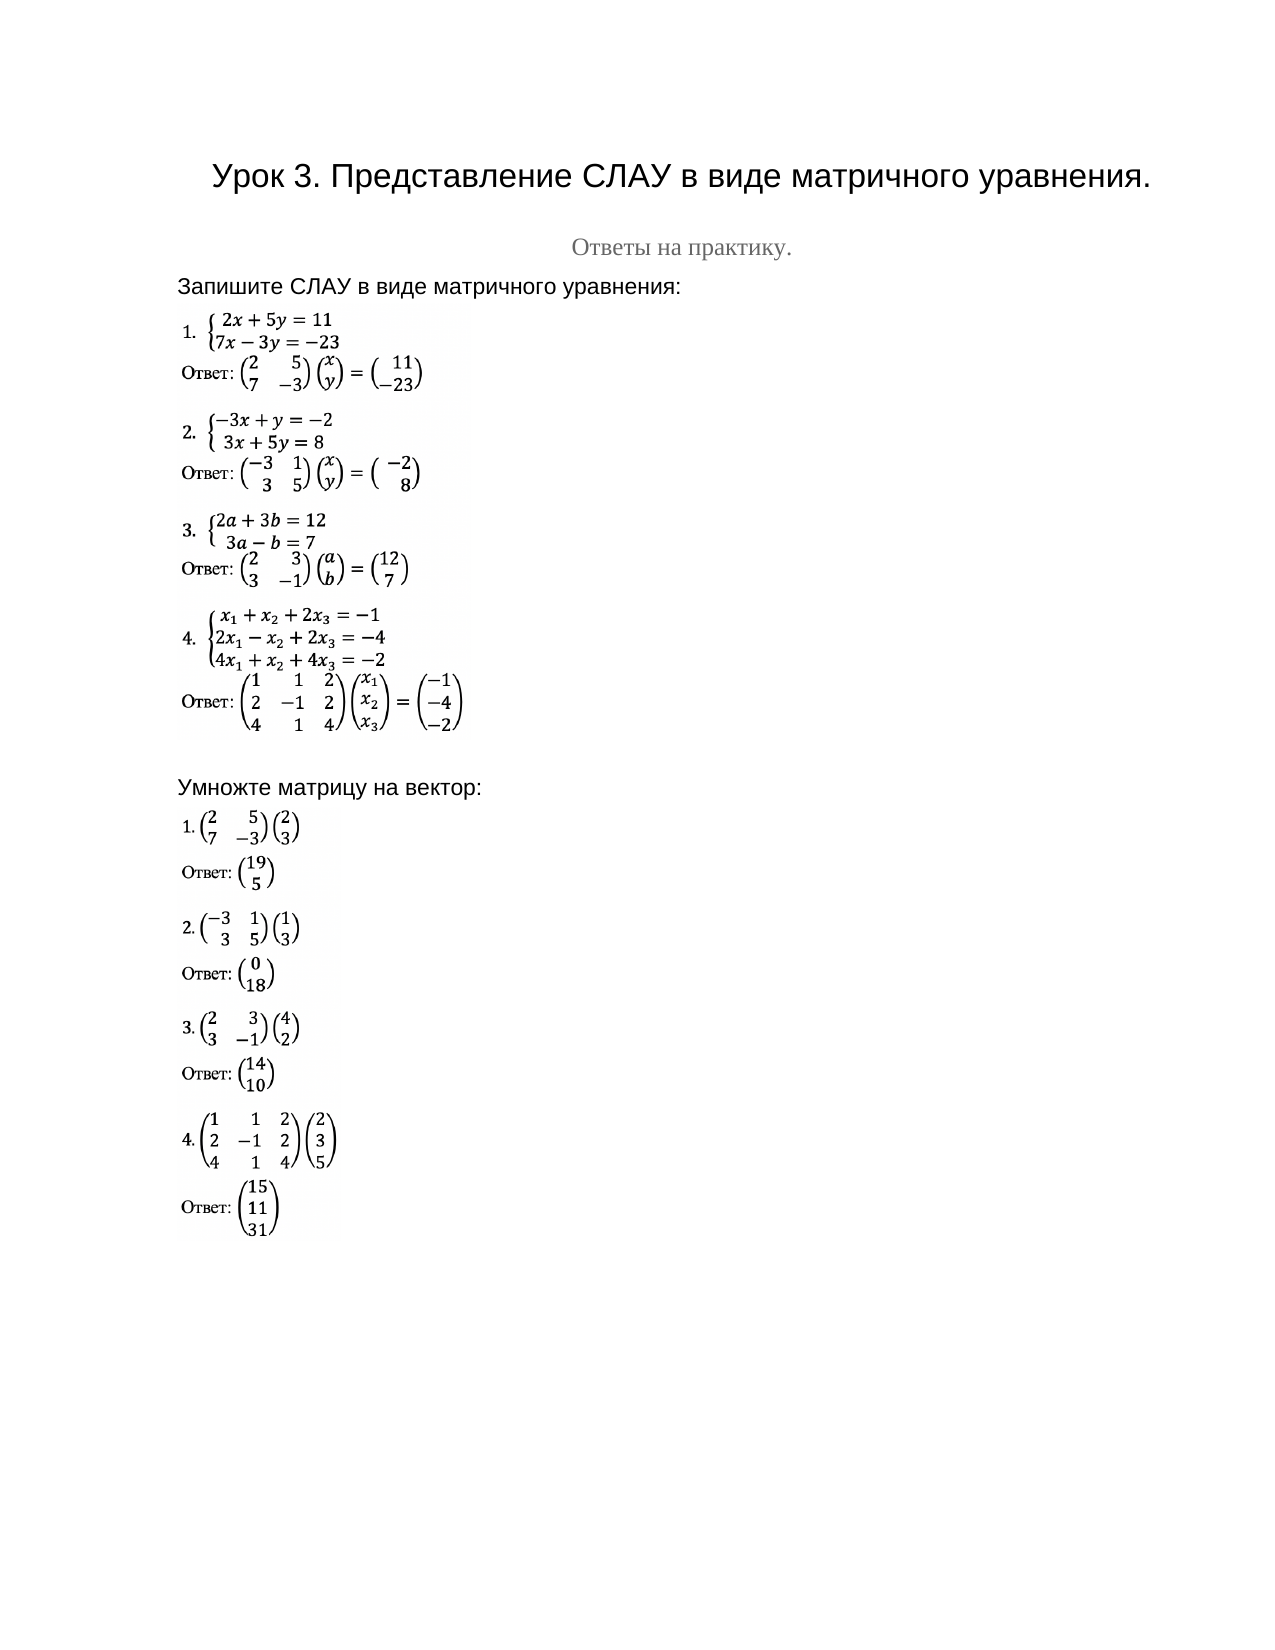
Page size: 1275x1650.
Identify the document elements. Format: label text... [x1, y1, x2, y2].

text Запишите СЛАУ в виде матричного уравнения: [177, 273, 1187, 299]
picture [177, 303, 471, 740]
text Умножте матрицу на вектор: [177, 774, 1187, 800]
picture [177, 804, 341, 1241]
subtitle Урок 3. Представление СЛАУ в виде матричного уравнения. [177, 156, 1187, 194]
subtitle Ответы на практику. [177, 232, 1187, 261]
